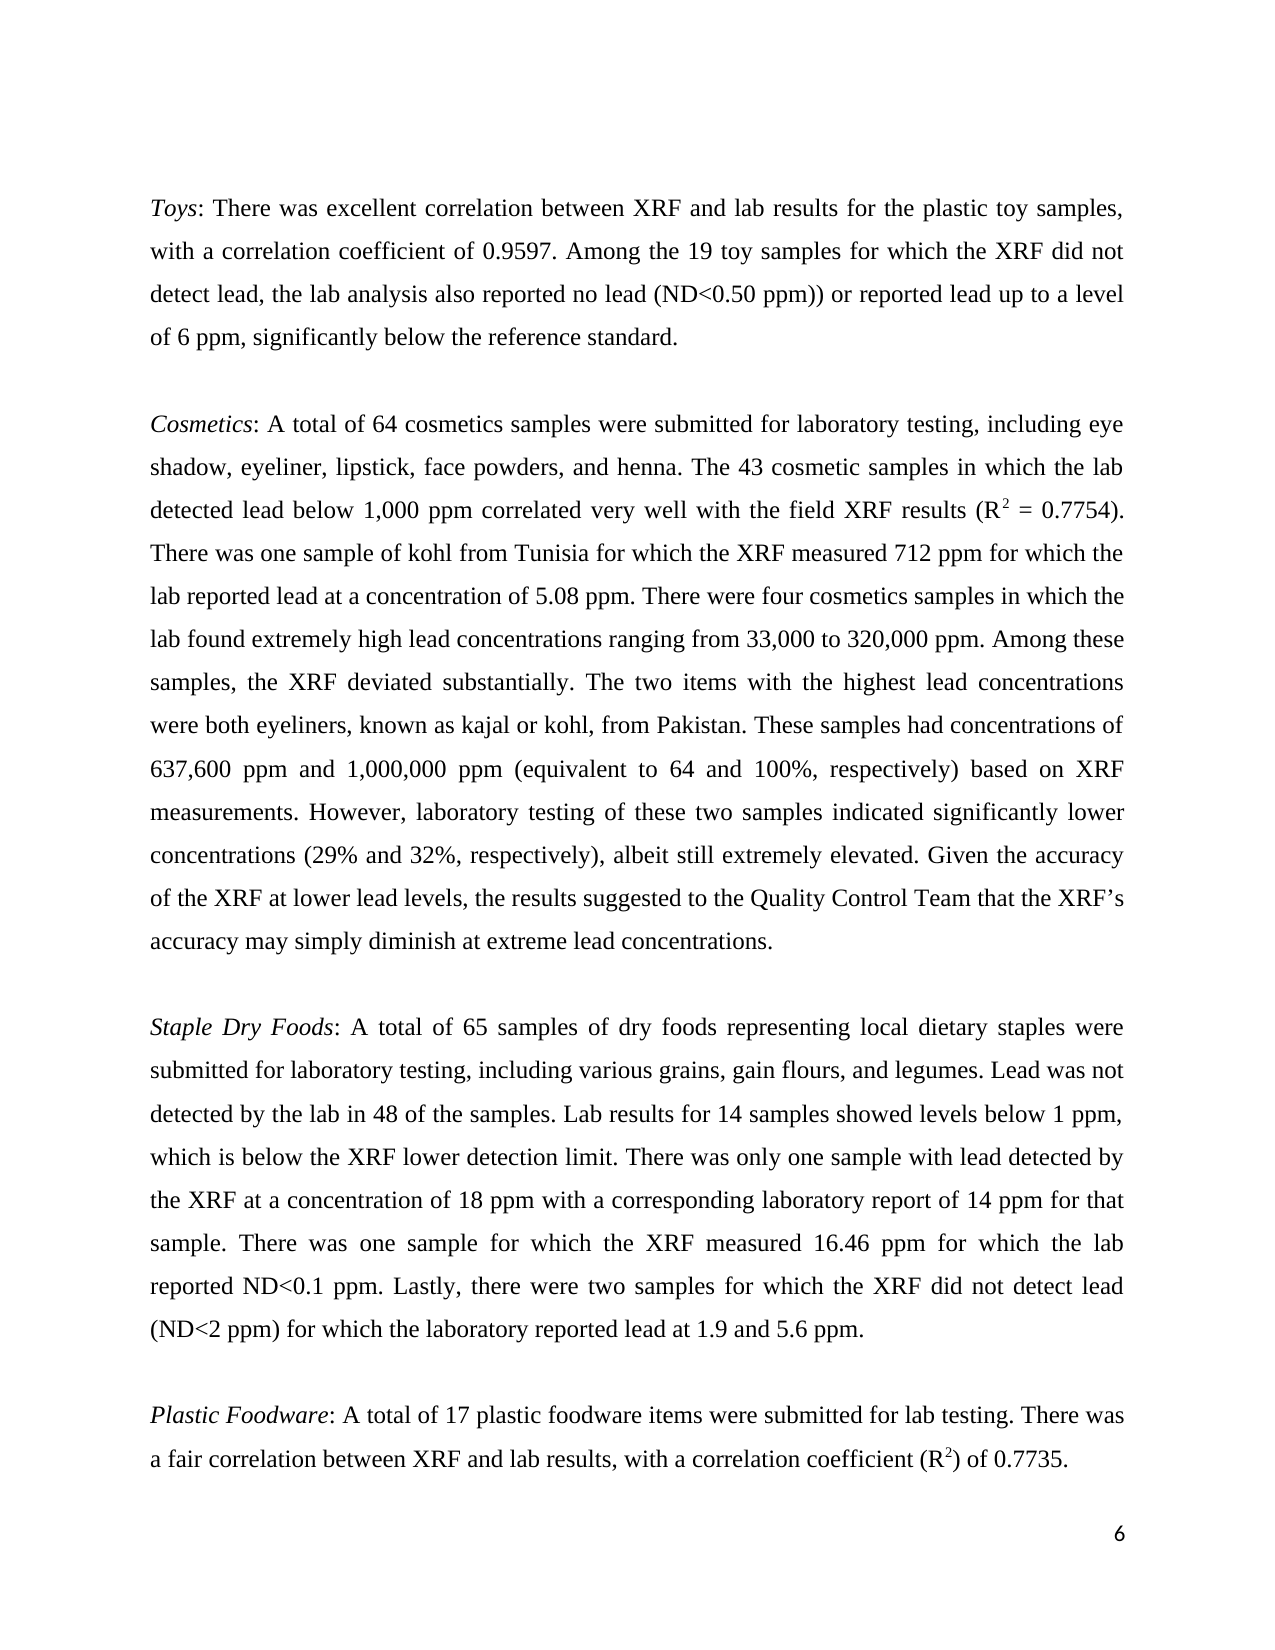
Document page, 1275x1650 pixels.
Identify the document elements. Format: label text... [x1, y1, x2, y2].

text Staple Dry Foods: A total of 65 samples of dry foods representing local dietary staples were submitted for laboratory testing, including various grains, gain flours, and legumes. Lead was not detected by the lab in 48 of the samples. Lab results for 14 samples showed levels below 1 ppm, which is below the XRF lower detection limit. There was only one sample with lead detected by the XRF at a concentration of 18 ppm with a corresponding laboratory report of 14 ppm for that sample. There was one sample for which the XRF measured 16.46 ppm for which the lab reported ND<0.1 ppm. Lastly, there were two samples for which the XRF did not detect lead (ND<2 ppm) for which the laboratory reported lead at 1.9 and 5.6 ppm. [150, 1012, 1125, 1343]
text Toys: There was excellent correlation between XRF and lab results for the plastic toy samples, with a correlation coefficient of 0.9597. Among the 19 toy samples for which the XRF did not detect lead, the lab analysis also reported no lead (ND<0.50 ppm)) or reported lead up to a level of 6 ppm, significantly below the reference standard. [150, 193, 1125, 351]
text Cosmetics: A total of 64 cosmetics samples were submitted for laboratory testing, including eye shadow, eyeliner, lipstick, face powders, and henna. The 43 cosmetic samples in which the lab detected lead below 1,000 ppm correlated very well with the field XRF results (R2 = 0.7754). There was one sample of kohl from Tunisia for which the XRF measured 712 ppm for which the lab reported lead at a concentration of 5.08 ppm. There were four cosmetics samples in which the lab found extremely high lead concentrations ranging from 33,000 to 320,000 ppm. Among these samples, the XRF deviated substantially. The two items with the highest lead concentrations were both eyeliners, known as kajal or kohl, from Pakistan. These samples had concentrations of 637,600 ppm and 1,000,000 ppm (equivalent to 64 and 100%, respectively) based on XRF measurements. However, laboratory testing of these two samples indicated significantly lower concentrations (29% and 32%, respectively), albeit still extremely elevated. Given the accuracy of the XRF at lower lead levels, the results suggested to the Quality Control Team that the XRF’s accuracy may simply diminish at extreme lead concentrations. [150, 409, 1125, 955]
text Plastic Foodware: A total of 17 plastic foodware items were submitted for lab testing. There was a fair correlation between XRF and lab results, with a correlation coefficient (R2) of 0.7735. [150, 1401, 1125, 1472]
